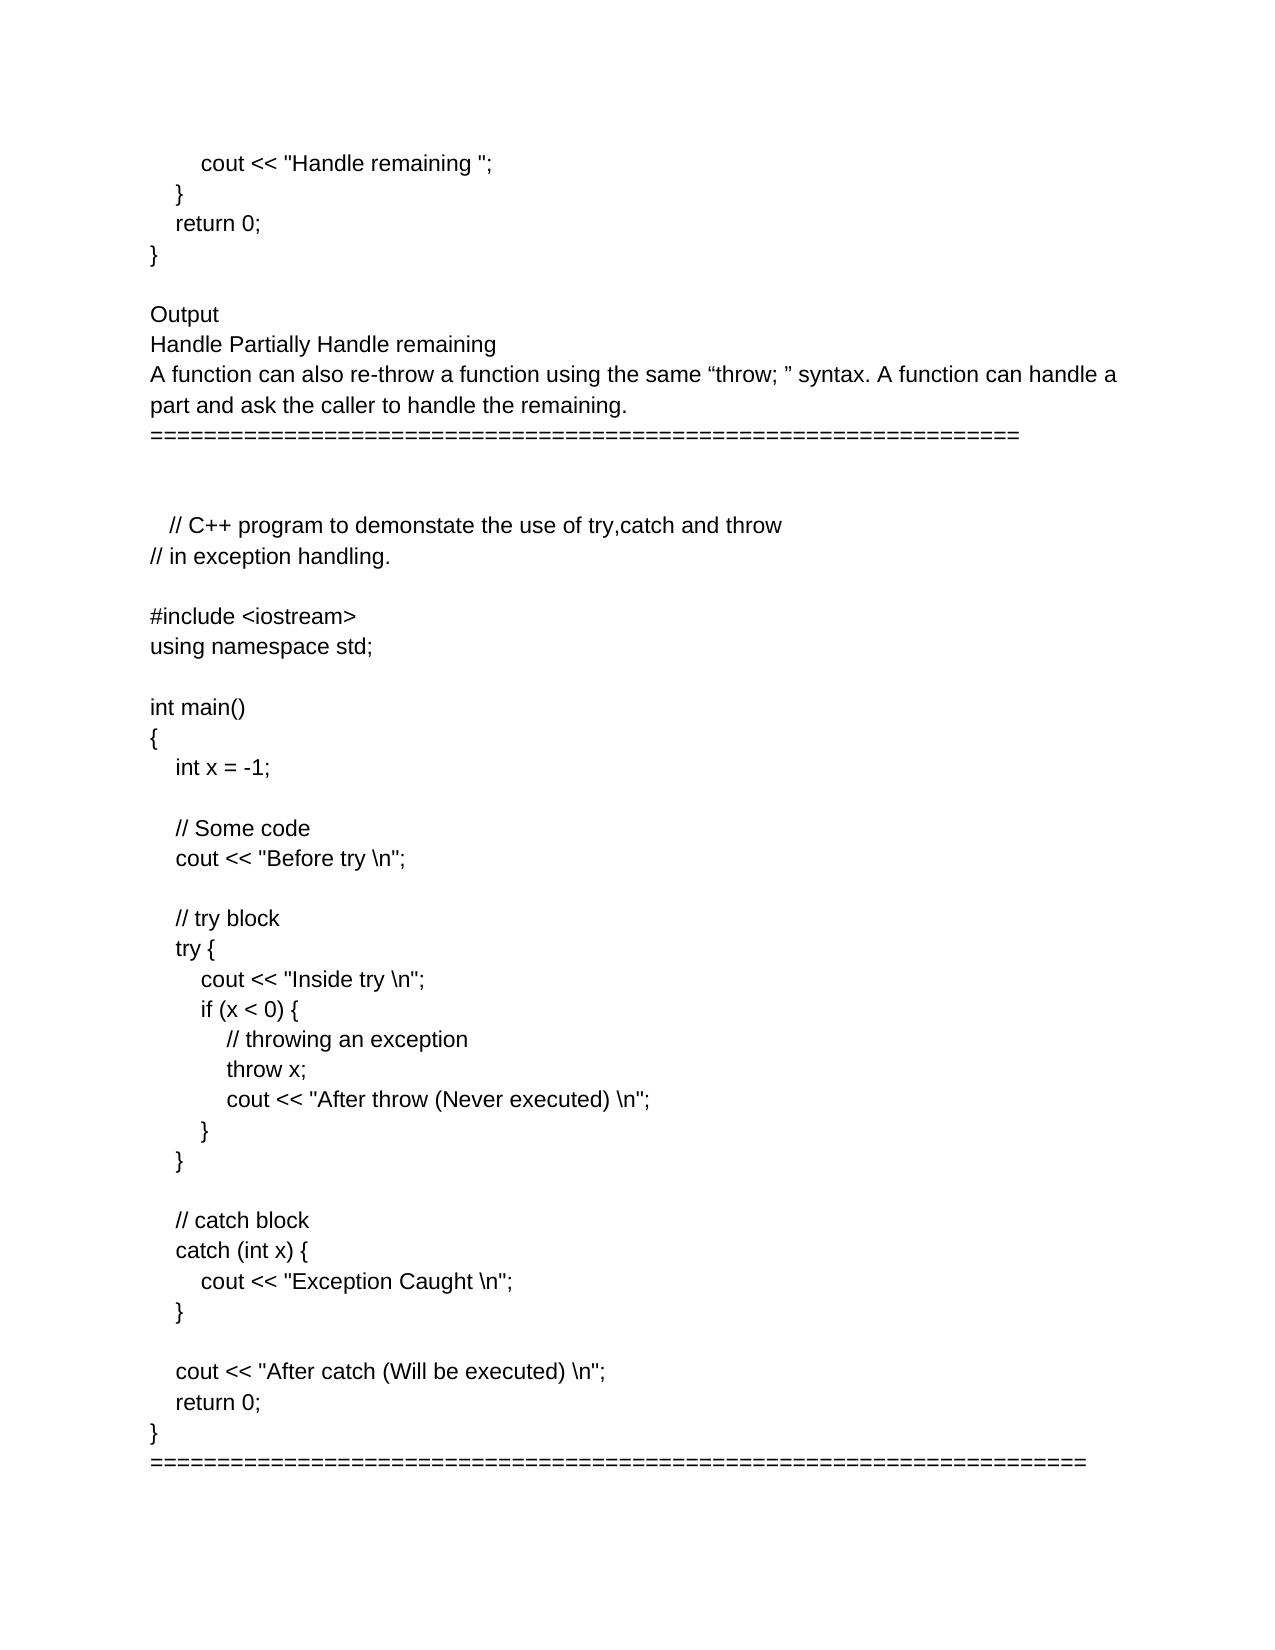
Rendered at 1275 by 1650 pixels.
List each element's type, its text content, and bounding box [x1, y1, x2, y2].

text // Some code [150, 814, 1125, 841]
text // throwing an exception [150, 1026, 1125, 1052]
text throw x; [150, 1056, 1125, 1083]
text cout << "After catch (Will be executed) \n"; [150, 1358, 1125, 1385]
text int main() [150, 694, 1125, 720]
text Output [150, 301, 1125, 327]
text // in exception handling. [150, 543, 1125, 569]
text A function can also re-throw a function using the same “throw; ” syntax. A function can handle a part and ask the caller to handle the remaining. [150, 361, 1125, 418]
text } [150, 1147, 1125, 1173]
text Handle Partially Handle remaining [150, 331, 1125, 358]
text } [150, 1419, 1125, 1445]
text #include <iostream> [150, 603, 1125, 629]
text catch (int x) { [150, 1237, 1125, 1264]
text // try block [150, 905, 1125, 932]
text } [150, 1117, 1125, 1143]
text if (x < 0) { [150, 996, 1125, 1022]
text { [150, 724, 1125, 750]
text cout << "Before try \n"; [150, 845, 1125, 871]
text cout << "Inside try \n"; [150, 966, 1125, 992]
text } [150, 180, 1125, 207]
text using namespace std; [150, 633, 1125, 660]
text return 0; [150, 210, 1125, 237]
text return 0; [150, 1388, 1125, 1415]
text // catch block [150, 1207, 1125, 1234]
text int x = -1; [150, 754, 1125, 781]
text cout << "Exception Caught \n"; [150, 1268, 1125, 1294]
text // C++ program to demonstate the use of try,catch and throw [150, 512, 1125, 539]
text cout << "After throw (Never executed) \n"; [150, 1086, 1125, 1113]
text } [150, 241, 1125, 267]
text cout << "Handle remaining "; [150, 150, 1125, 176]
text ================================================================= [150, 422, 1125, 448]
text } [150, 1298, 1125, 1324]
text ====================================================================== [150, 1449, 1125, 1475]
text try { [150, 935, 1125, 962]
